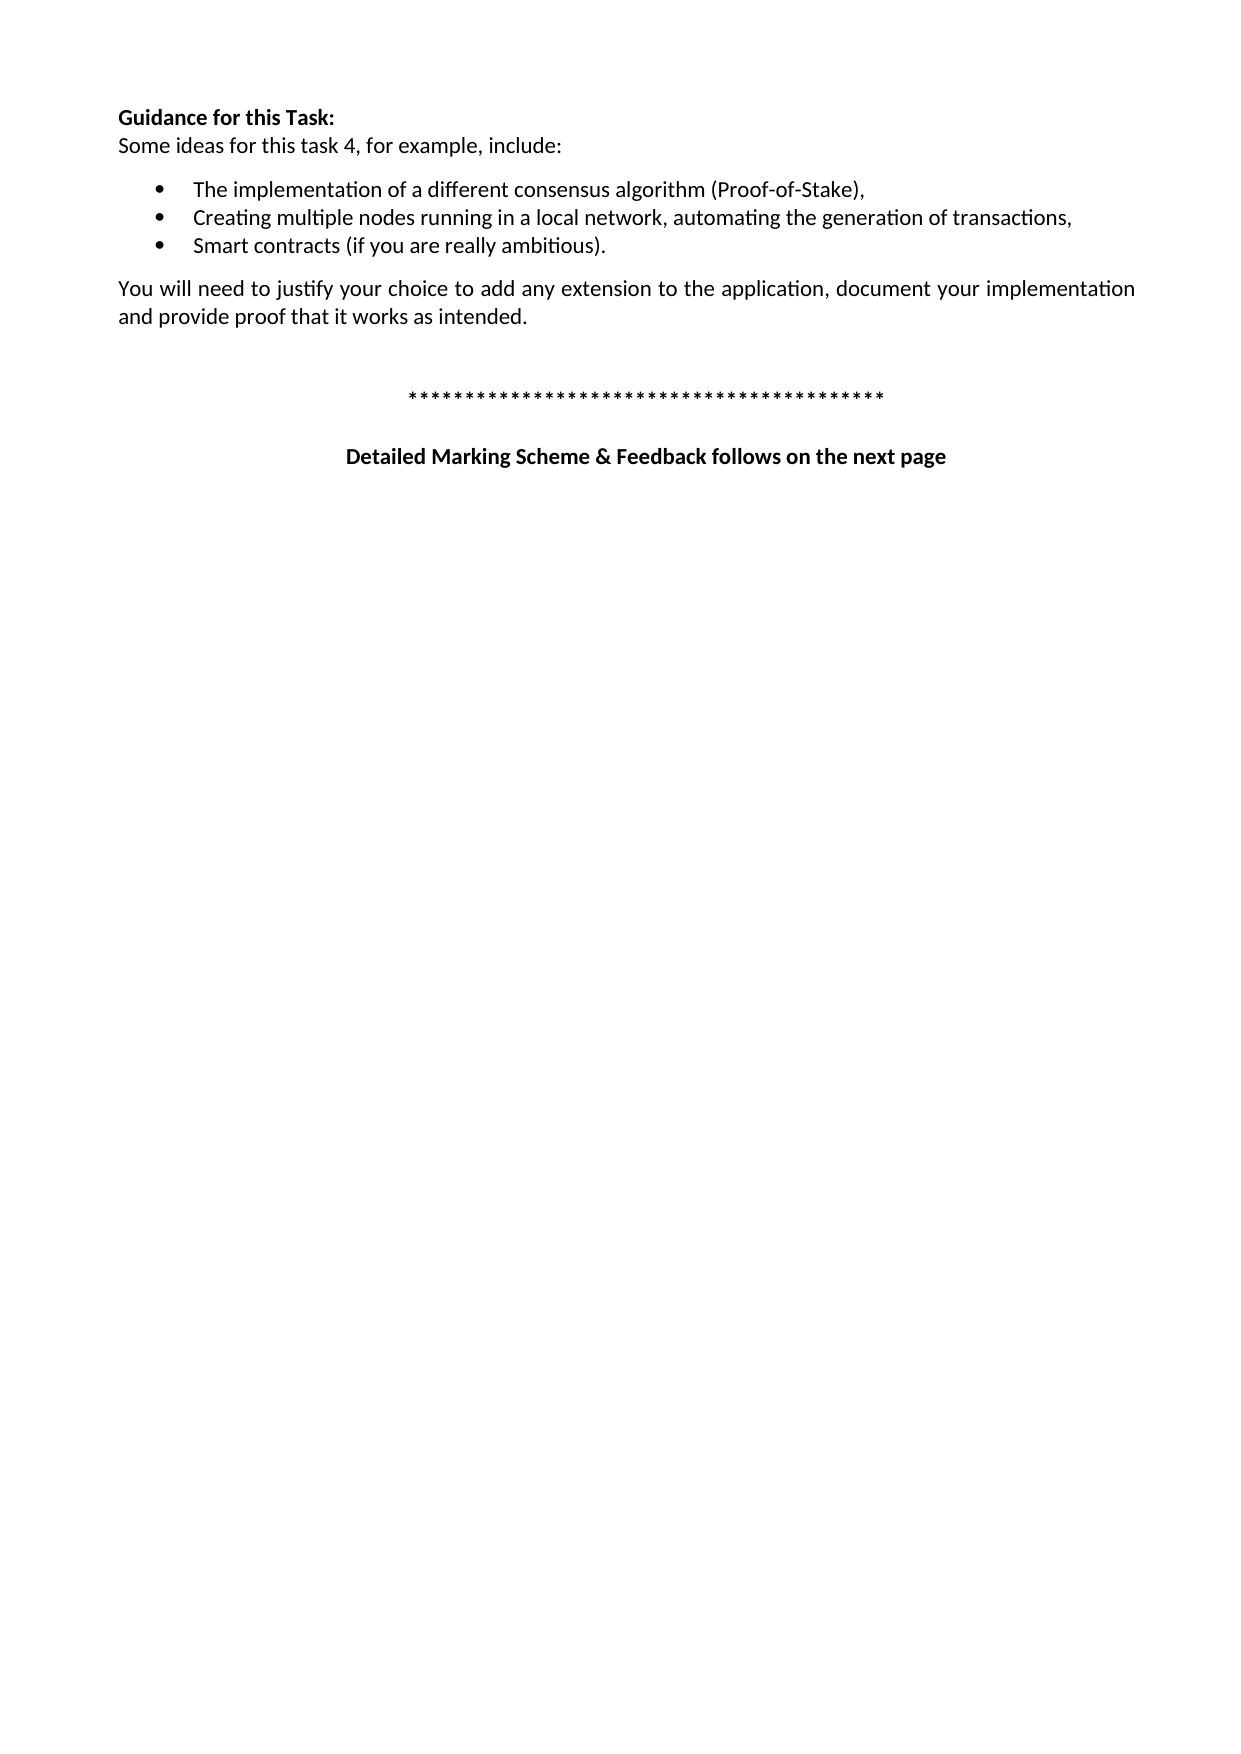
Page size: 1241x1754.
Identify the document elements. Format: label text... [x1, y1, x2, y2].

list Smart contracts (if you are really ambitious). [156, 231, 1137, 259]
text ****************************************** [156, 386, 1137, 414]
text You will need to justify your choice to add any extension to the application, document your implementation and provide proof that it works as intended. [118, 274, 1137, 330]
text Some ideas for this task 4, for example, include: [118, 131, 1137, 159]
text Detailed Marking Scheme & Feedback follows on the next page [156, 442, 1137, 470]
list The implementation of a different consensus algorithm (Proof-of-Stake), [156, 175, 1137, 203]
text Guidance for this Task: [118, 103, 1137, 131]
list Creating multiple nodes running in a local network, automating the generation of transactions, [156, 203, 1137, 231]
